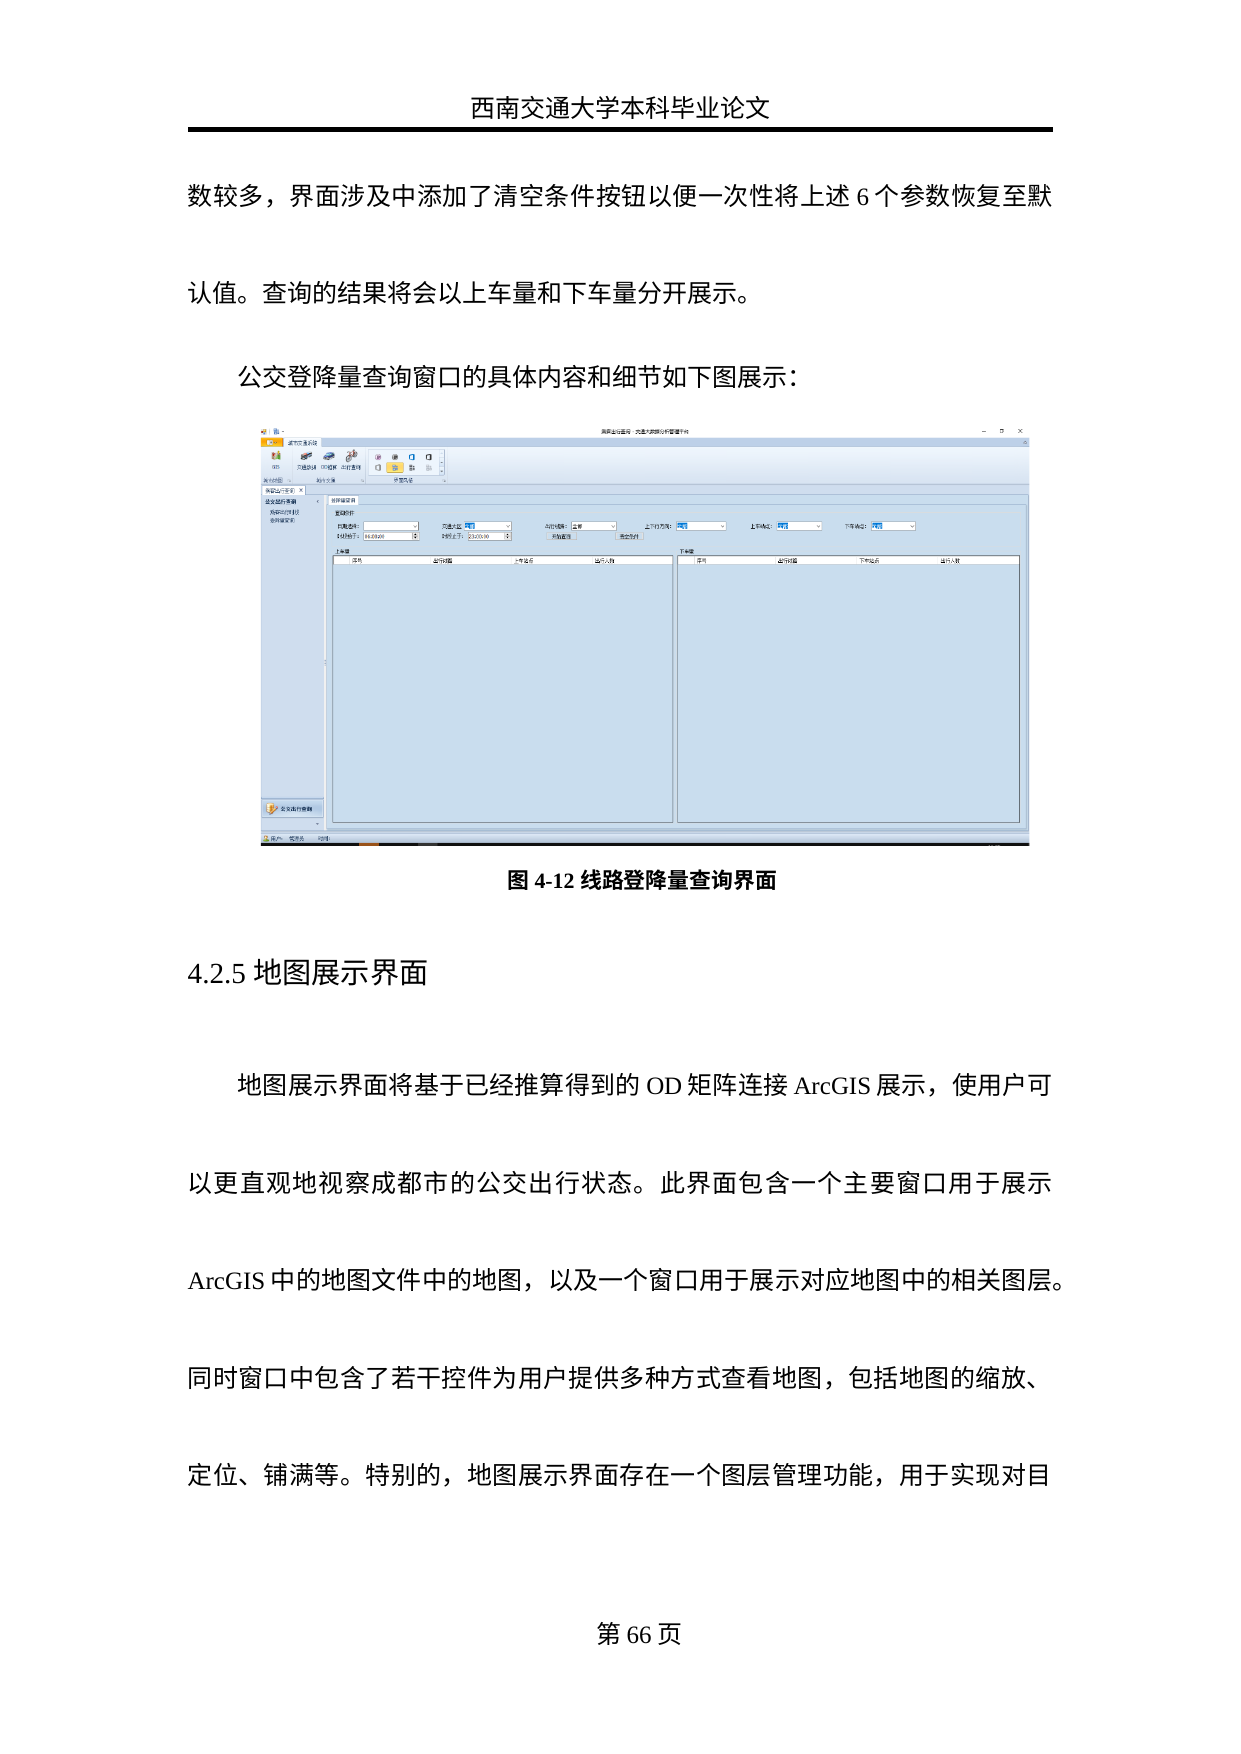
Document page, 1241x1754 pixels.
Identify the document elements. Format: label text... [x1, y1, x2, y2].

text 4.2.5 地图展示界面 [187, 938, 1053, 1003]
text 图 4-12 线路登降量查询界面 [187, 863, 1053, 895]
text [187, 1051, 1053, 1506]
picture [260, 425, 1030, 846]
text 公交登降量查询窗口的具体内容和细节如下图展示： [187, 343, 1053, 408]
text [187, 162, 1053, 324]
